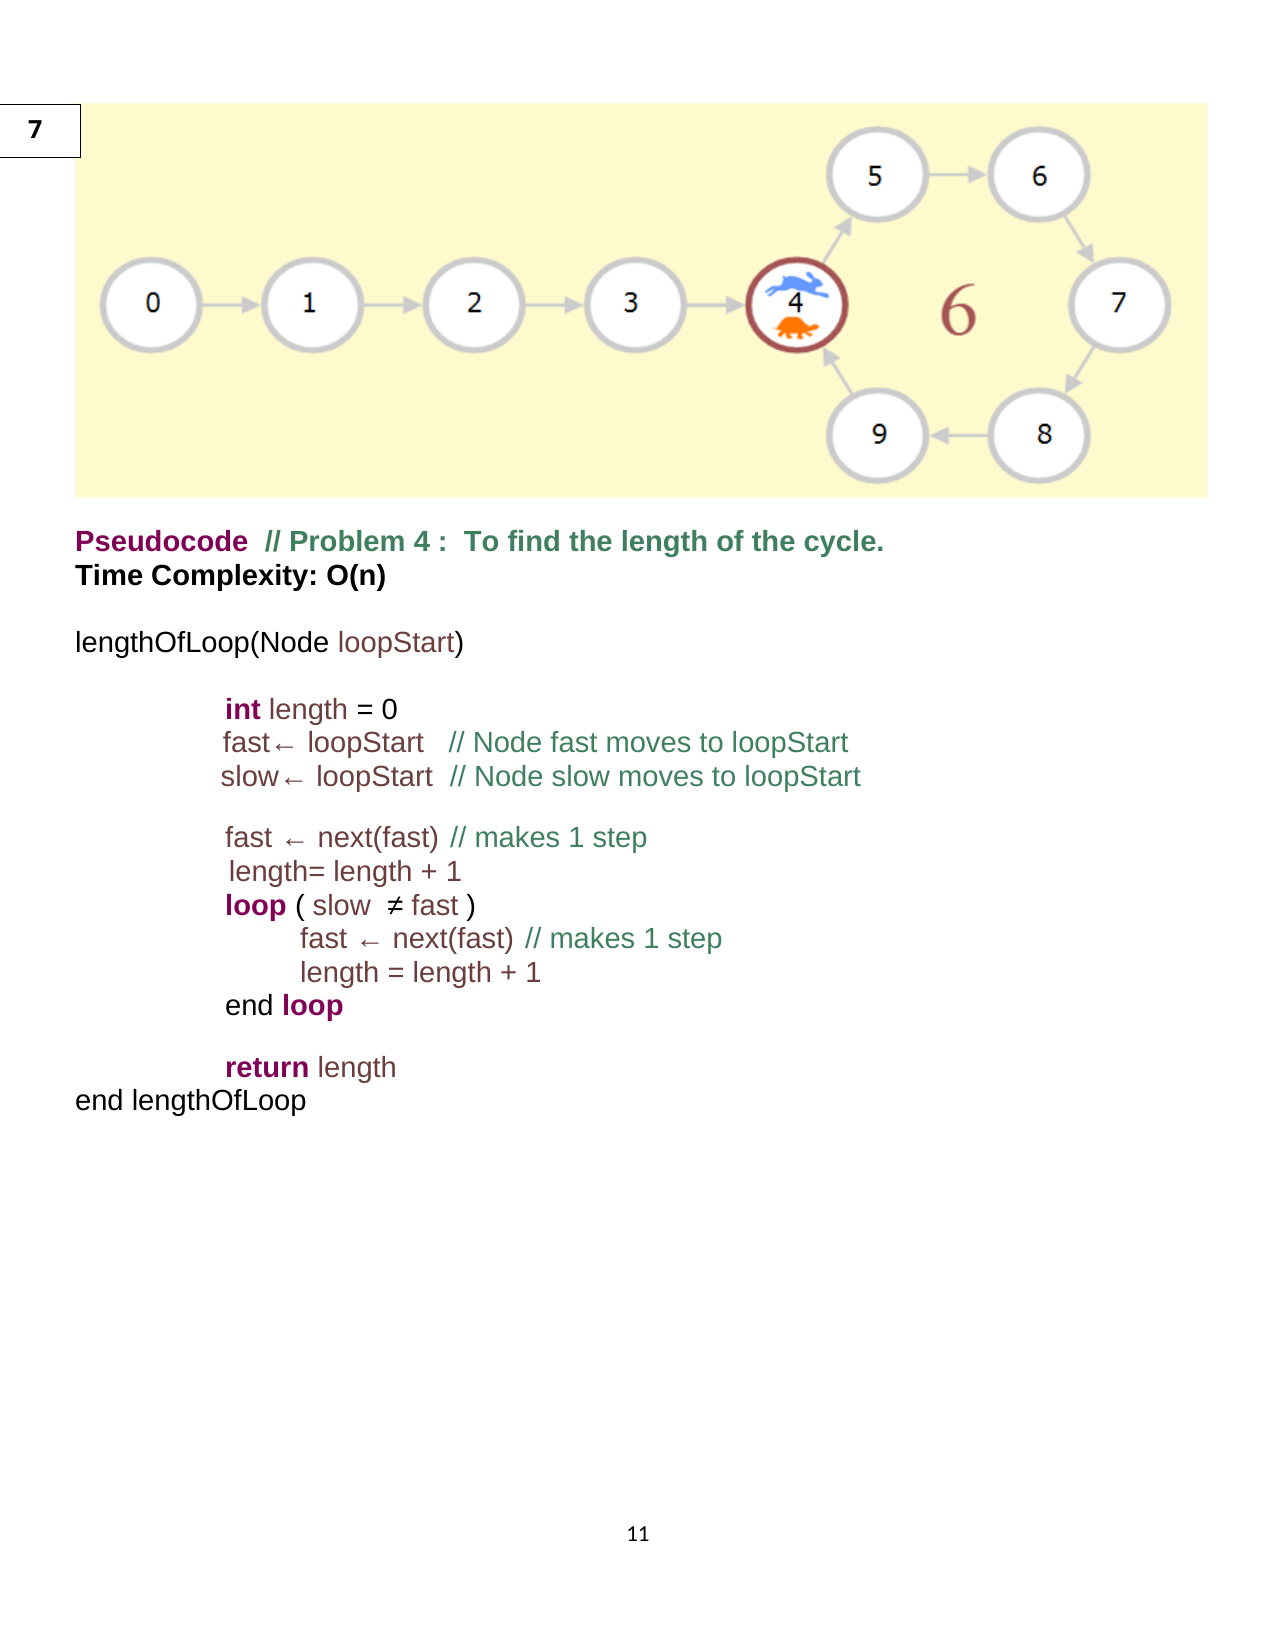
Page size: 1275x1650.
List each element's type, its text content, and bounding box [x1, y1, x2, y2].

text int length = 0 [75, 692, 1200, 725]
text fast ← next(fast) // makes 1 step [75, 820, 1200, 854]
text Time Complexity: O(n) [75, 558, 1200, 591]
text lengthOfLoop(Node loopStart) [75, 625, 1200, 658]
text end lengthOfLoop [75, 1083, 1200, 1117]
text slow← loopStart // Node slow moves to loopStart [75, 759, 1200, 792]
picture [75, 103, 1208, 499]
text length= length + 1 [75, 854, 1200, 887]
text end loop [75, 988, 1200, 1022]
text fast ← next(fast) // makes 1 step [75, 921, 1200, 954]
text loop ( slow ≠ fast ) [75, 887, 1200, 921]
text Pseudocode // Problem 4 : To find the length of the cycle. [75, 524, 1200, 558]
text fast← loopStart // Node fast moves to loopStart [75, 725, 1200, 759]
text return length [75, 1050, 1200, 1083]
text length = length + 1 [75, 954, 1200, 988]
